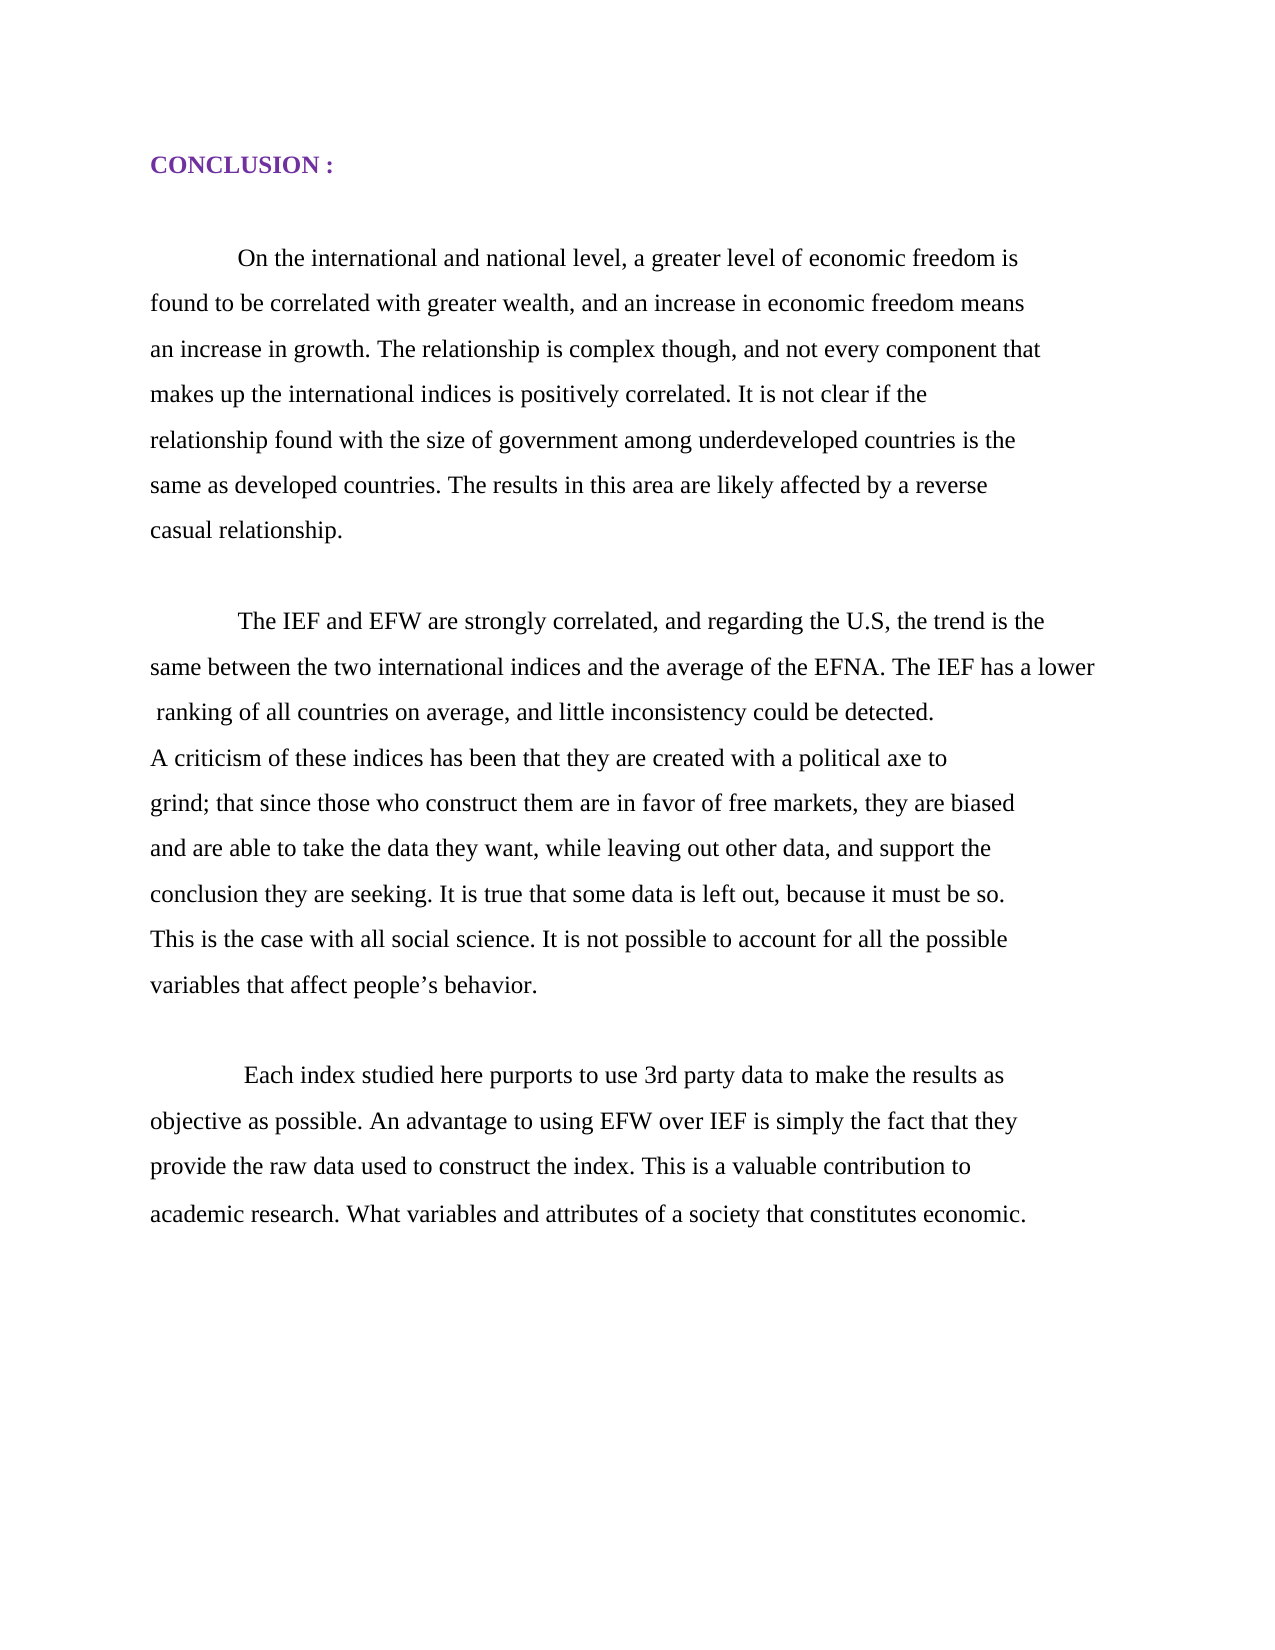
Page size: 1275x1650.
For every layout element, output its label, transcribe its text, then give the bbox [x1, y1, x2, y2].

text On the international and national level, a greater level of economic freedom is [150, 243, 1125, 272]
text The IEF and EFW are strongly correlated, and regarding the U.S, the trend is the [150, 606, 1125, 635]
text variables that affect people’s behavior. [150, 970, 1125, 998]
text found to be correlated with greater wealth, and an increase in economic freedom means [150, 288, 1125, 317]
text grind; that since those who construct them are in favor of free markets, they are biased [150, 788, 1125, 817]
text casual relationship. [150, 516, 1125, 544]
text same between the two international indices and the average of the EFNA. The IEF has a lower [150, 652, 1125, 681]
text makes up the international indices is positively correlated. It is not clear if the [150, 379, 1125, 408]
text CONCLUSION : [150, 150, 1125, 179]
text A criticism of these indices has been that they are created with a political axe to [150, 743, 1125, 771]
text academic research. What variables and attributes of a society that constitutes economic. [150, 1199, 1125, 1228]
text relationship found with the size of government among underdeveloped countries is the [150, 425, 1125, 453]
text an increase in growth. The relationship is complex though, and not every component that [150, 334, 1125, 363]
text This is the case with all social science. It is not possible to account for all the possible [150, 924, 1125, 953]
text same as developed countries. The results in this area are likely affected by a reverse [150, 470, 1125, 499]
text and are able to take the data they want, while leaving out other data, and support the [150, 833, 1125, 862]
text objective as possible. An advantage to using EFW over IEF is simply the fact that they [150, 1106, 1125, 1135]
text provide the raw data used to construct the index. This is a valuable contribution to [150, 1151, 1125, 1180]
text Each index studied here purports to use 3rd party data to make the results as [150, 1061, 1125, 1089]
text conclusion they are seeking. It is true that some data is left out, because it must be so. [150, 879, 1125, 908]
text ranking of all countries on average, and little inconsistency could be detected. [150, 697, 1125, 726]
